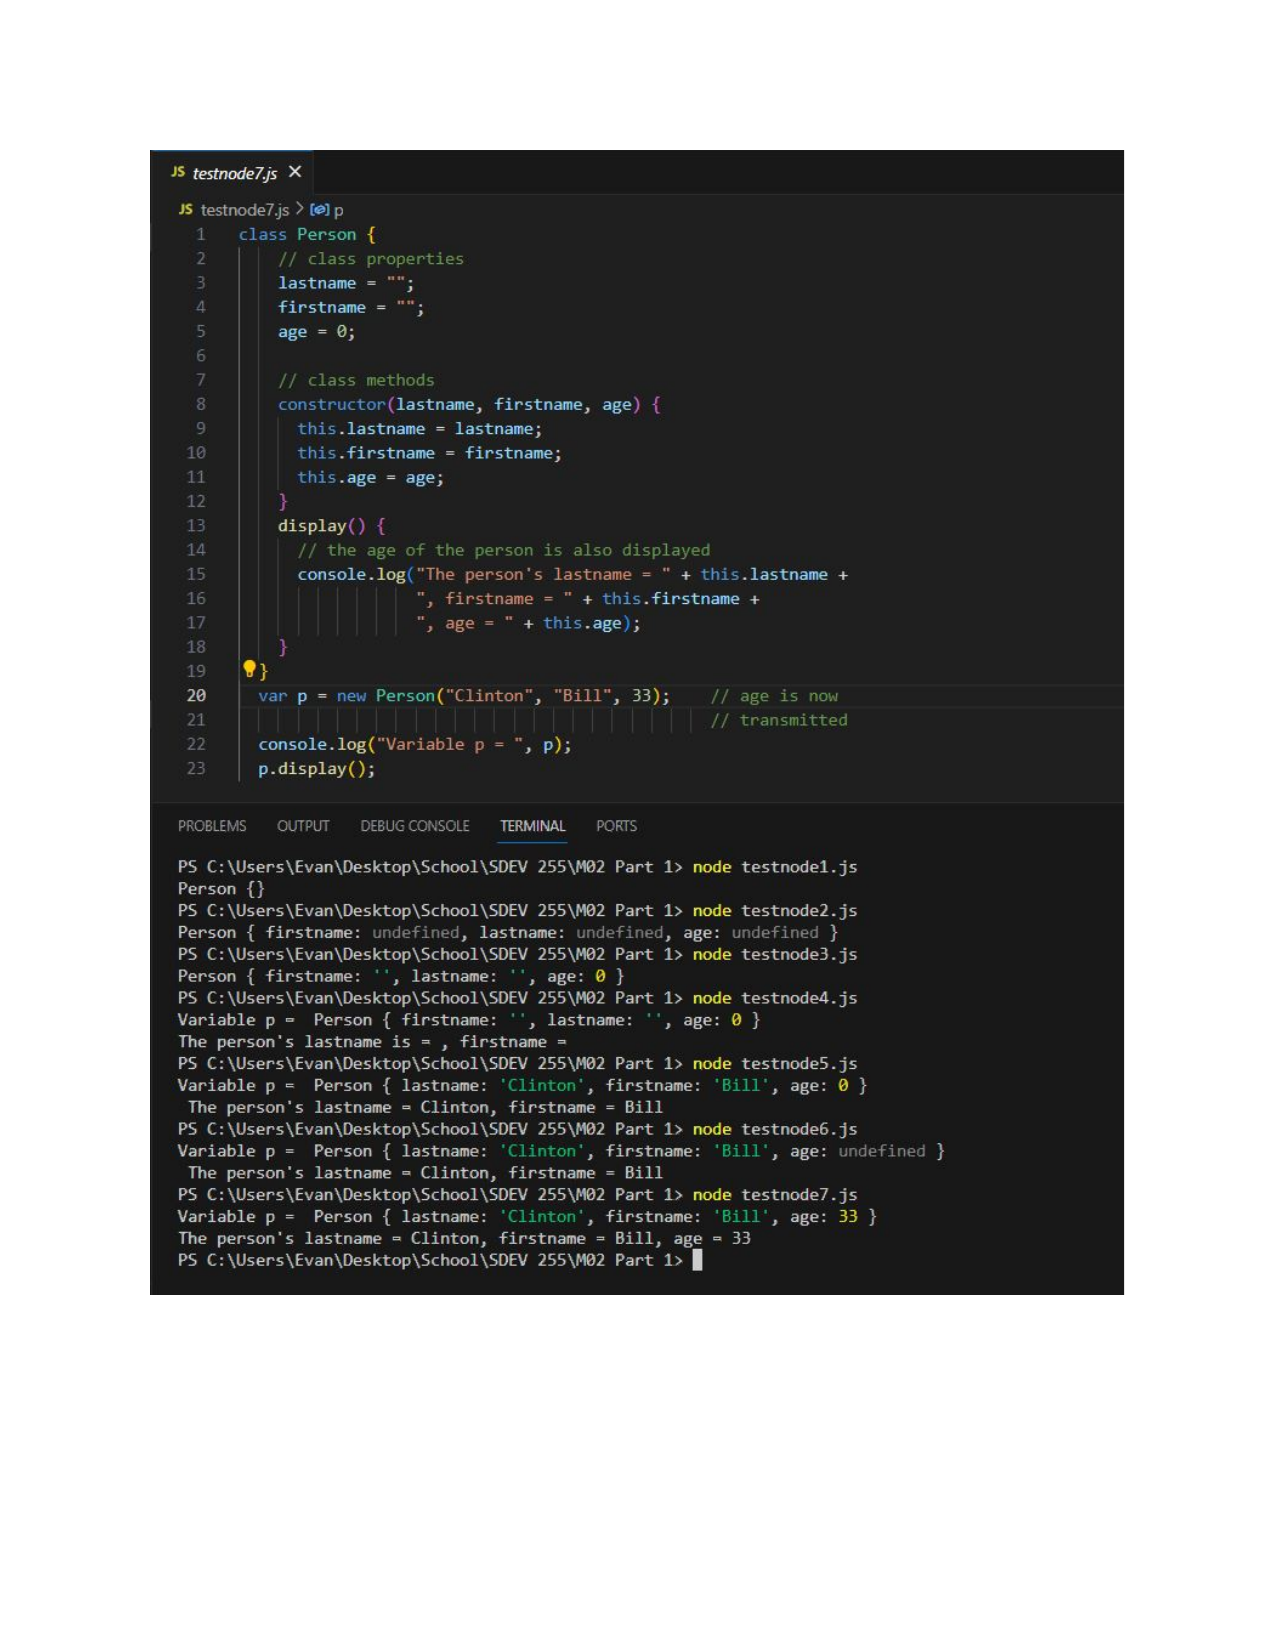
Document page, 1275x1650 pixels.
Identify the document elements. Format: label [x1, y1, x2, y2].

picture [150, 150, 1125, 1295]
